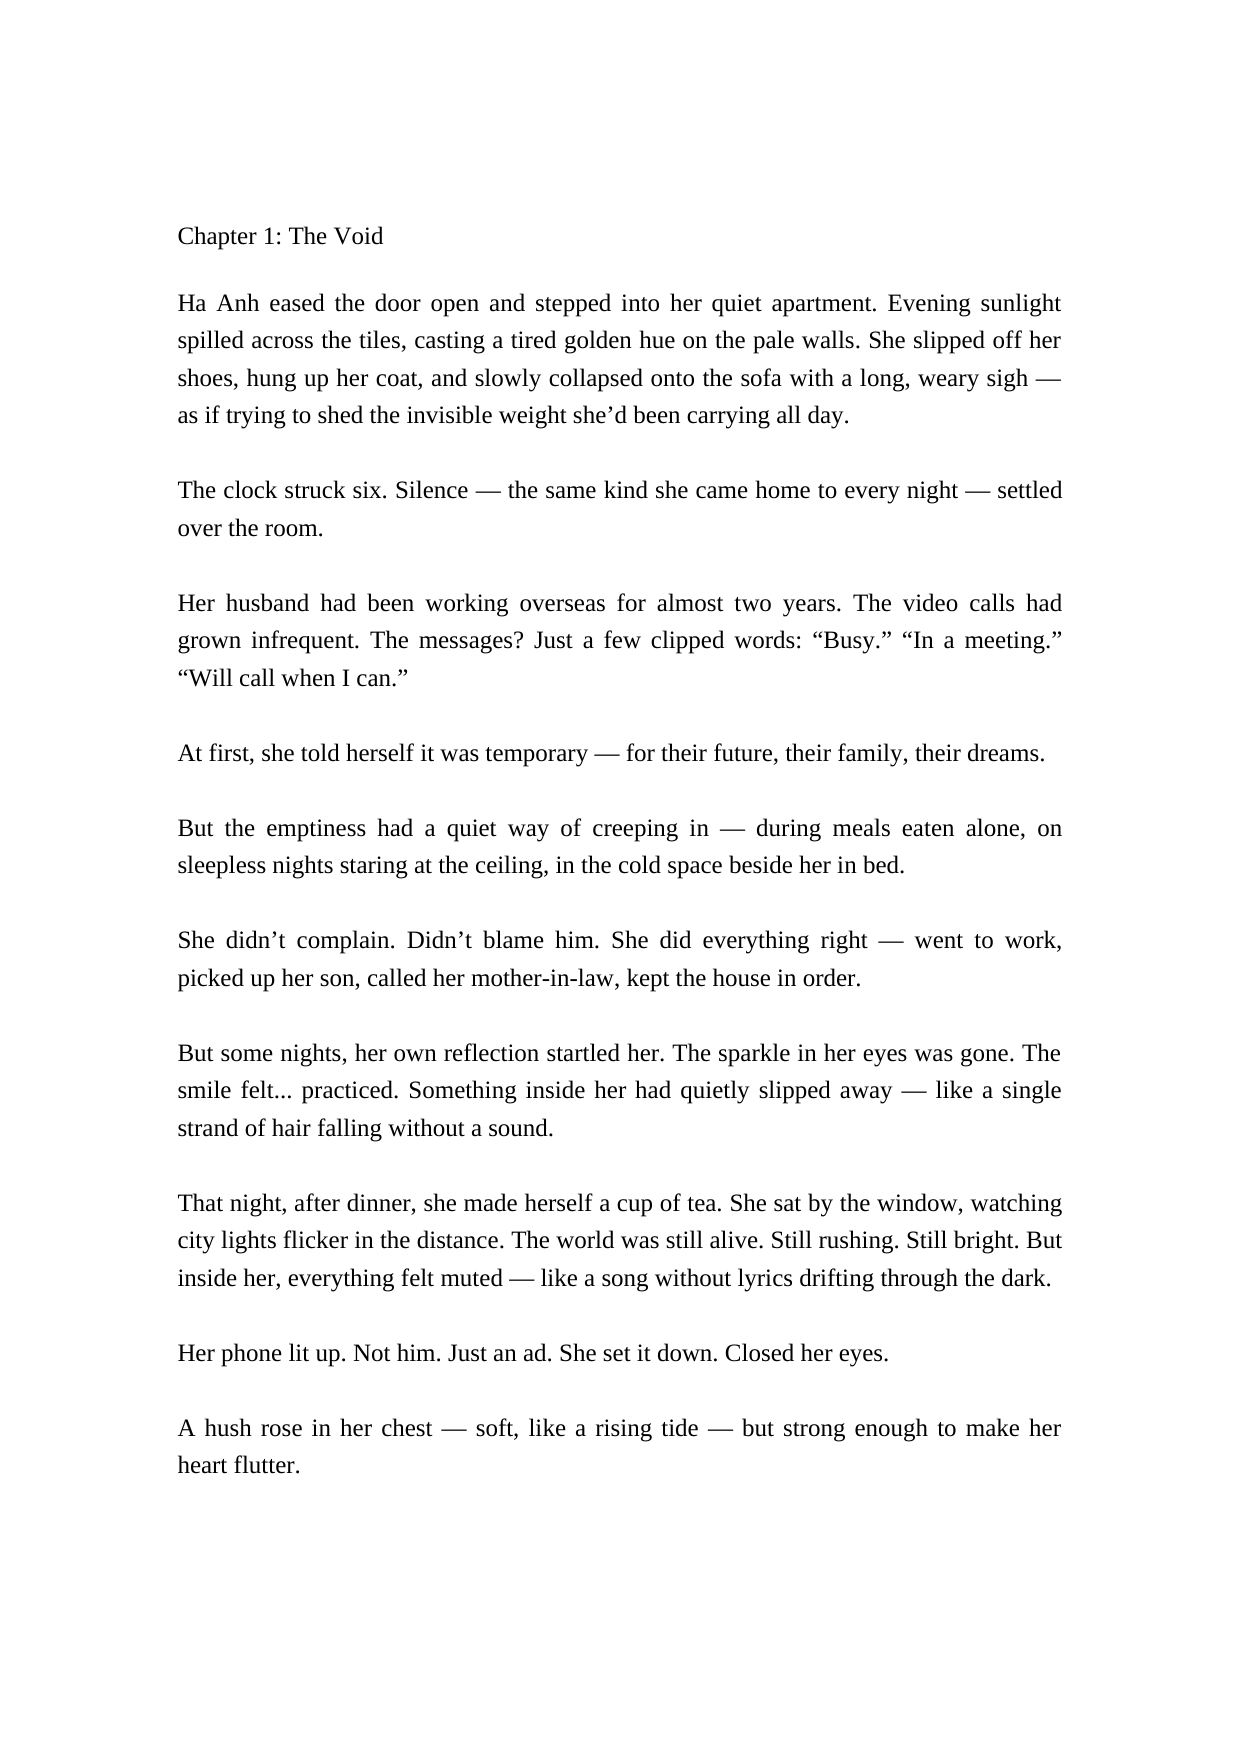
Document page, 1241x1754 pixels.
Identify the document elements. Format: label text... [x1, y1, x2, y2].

text Ha Anh eased the door open and stepped into her quiet apartment. Evening sunlight spilled across the tiles, casting a tired golden hue on the pale walls. She slipped off her shoes, hung up her coat, and slowly collapsed onto the sofa with a long, weary sigh — as if trying to shed the invisible weight she’d been carrying all day. [177, 283, 1063, 433]
text The clock struck six. Silence — the same kind she came home to every night — settled over the room. [177, 471, 1063, 546]
text At first, she told herself it was temporary — for their future, their family, their dreams. [177, 733, 1063, 771]
text Her husband had been working overseas for almost two years. The video calls had grown infrequent. The messages? Just a few clipped words: “Busy.” “In a meeting.” “Will call when I can.” [177, 583, 1063, 696]
text She didn’t complain. Didn’t blame him. She did everything right — went to work, picked up her son, called her mother-in-law, kept the house in order. [177, 921, 1063, 996]
text But the emptiness had a quiet way of creeping in — during meals eaten alone, on sleepless nights staring at the ceiling, in the cold space beside her in bed. [177, 808, 1063, 883]
text Her phone lit up. Not him. Just an ad. She set it down. Closed her eyes. [177, 1333, 1063, 1371]
text Chapter 1: The Void [177, 217, 1063, 254]
text But some nights, her own reflection startled her. The sparkle in her eyes was gone. The smile felt... practiced. Something inside her had quietly slipped away — like a single strand of hair falling without a sound. [177, 1033, 1063, 1146]
text That night, after dinner, she made herself a cup of tea. She sat by the window, watching city lights flicker in the distance. The world was still alive. Still rushing. Still bright. But inside her, everything felt muted — like a song without lyrics drifting through the dark. [177, 1183, 1063, 1296]
text A hush rose in her chest — soft, like a rising tide — but strong enough to make her heart flutter. [177, 1408, 1063, 1483]
